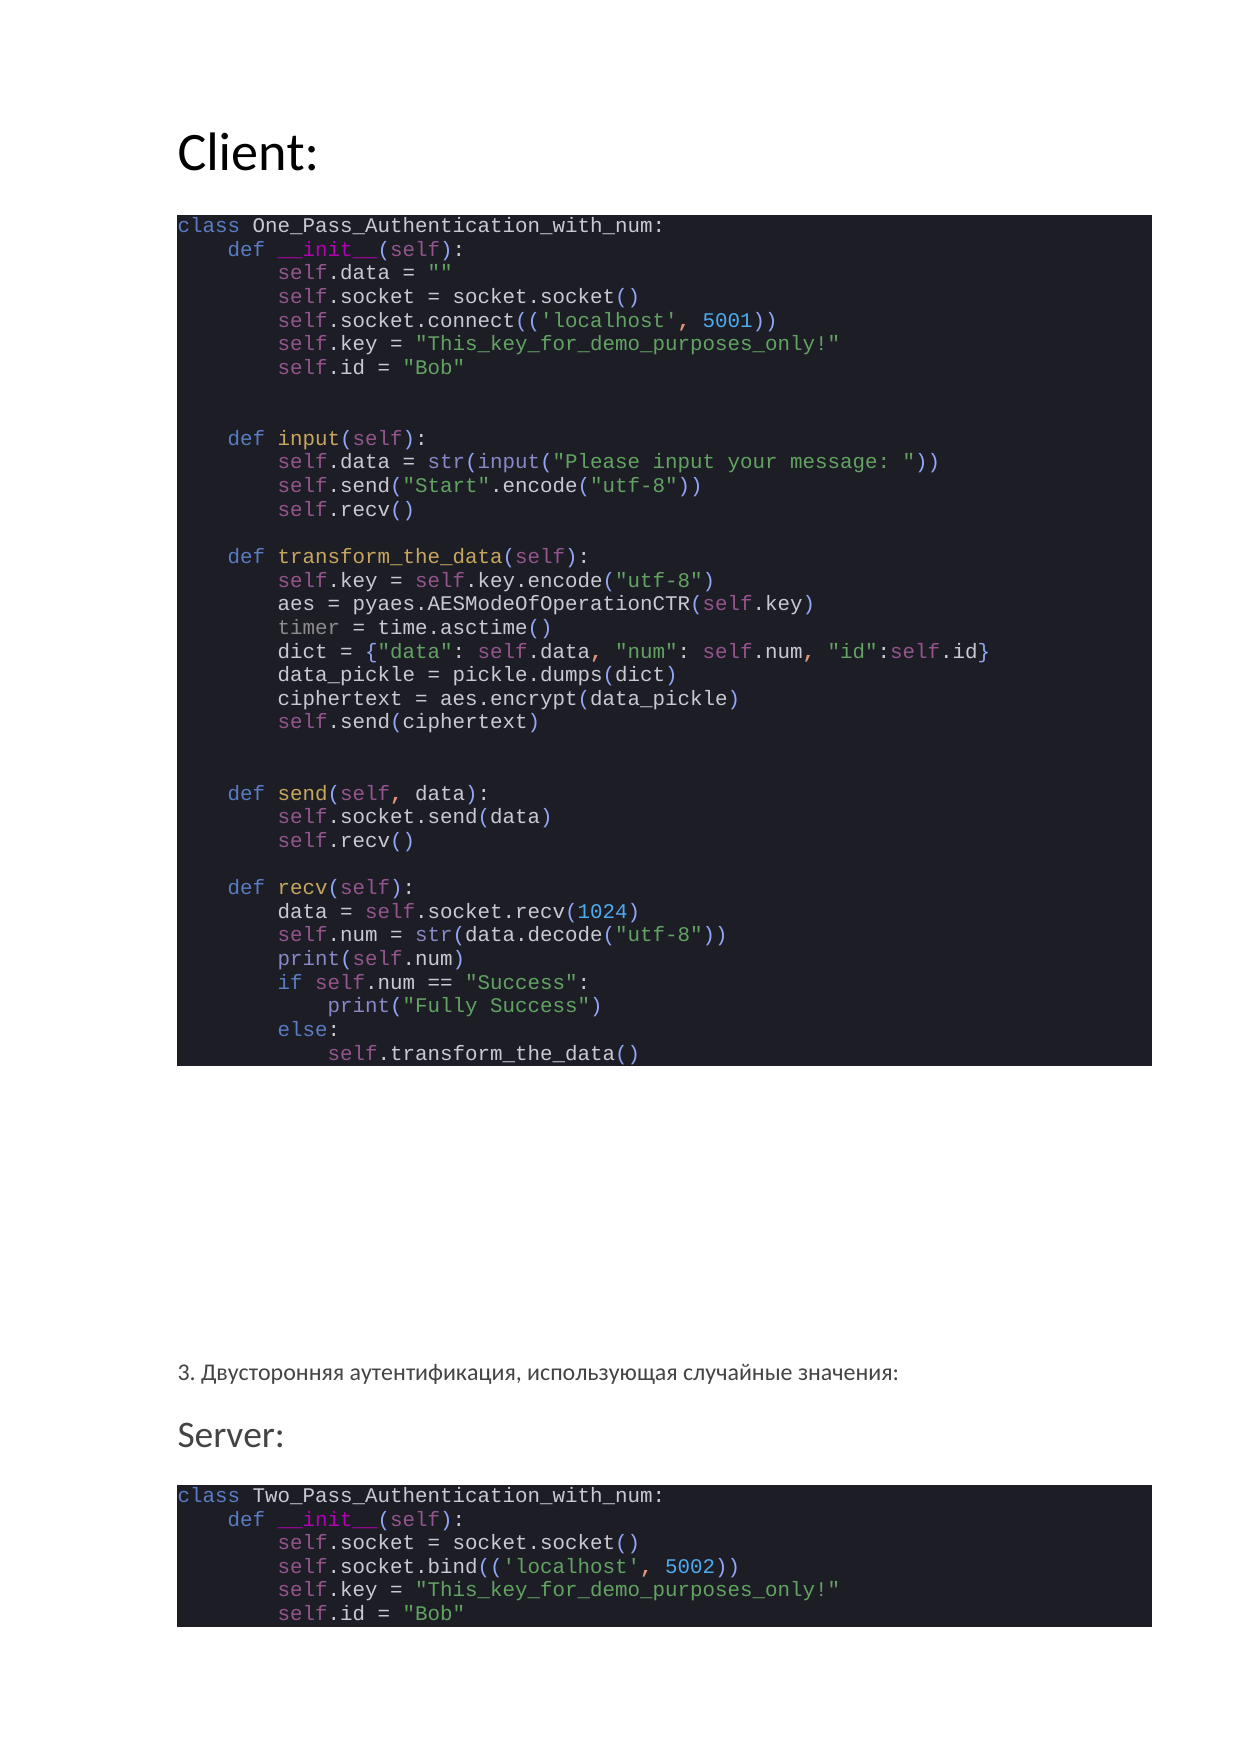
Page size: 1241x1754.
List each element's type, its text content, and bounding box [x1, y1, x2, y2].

text Client: [177, 118, 1152, 184]
text 3. Двусторонняя аутентификация, использующая случайные значения: [177, 1357, 1152, 1386]
text Server: [177, 1411, 1152, 1457]
text class One_Pass_Authentication_with_num: def __init__(self): self.data = "" self.socket = socket.socket() self.socket.connect(('localhost', 5001)) self.key = "This_key_for_demo_purposes_only!" self.id = "Bob" def input(self): self.data = str(input("Please input your message: ")) self.send("Start".encode("utf-8")) self.recv() def transform_the_data(self): self.key = self.key.encode("utf-8") aes = pyaes.AESModeOfOperationCTR(self.key) timer = time.asctime() dict = {"data": self.data, "num": self.num, "id":self.id} data_pickle = pickle.dumps(dict) ciphertext = aes.encrypt(data_pickle) self.send(ciphertext) def send(self, data): self.socket.send(data) self.recv() def recv(self): data = self.socket.recv(1024) self.num = str(data.decode("utf-8")) print(self.num) if self.num == "Success": print("Fully Success") else: self.transform_the_data() [177, 215, 1152, 1066]
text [177, 1485, 1152, 1627]
